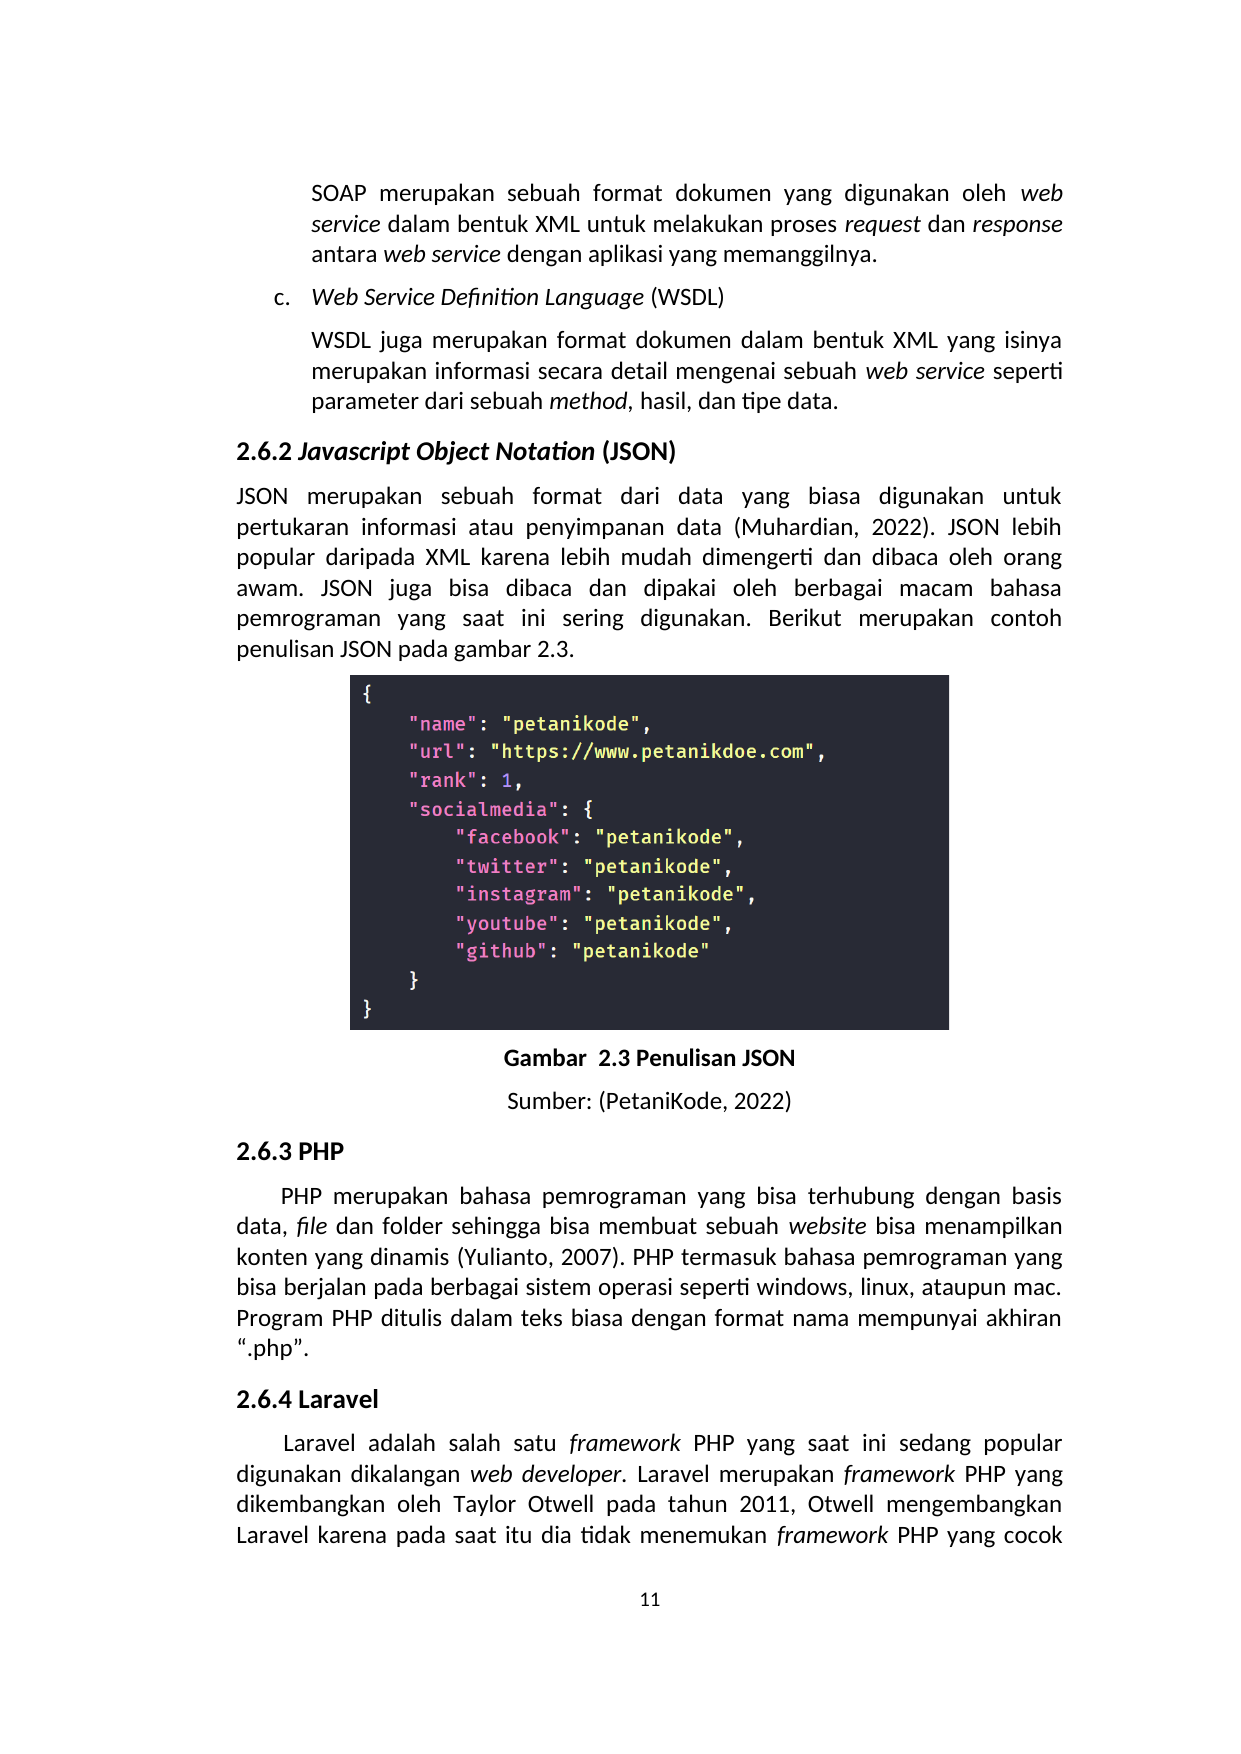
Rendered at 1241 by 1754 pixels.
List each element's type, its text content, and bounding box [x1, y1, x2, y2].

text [236, 1427, 1063, 1549]
text PHP merupakan bahasa pemrograman yang bisa terhubung dengan basis data, file dan folder sehingga bisa membuat sebuah website bisa menampilkan konten yang dinamis (Yulianto, 2007). PHP termasuk bahasa pemrograman yang bisa berjalan pada berbagai sistem operasi seperti windows, linux, ataupun mac. Program PHP ditulis dalam teks biasa dengan format nama mempunyai akhiran “.php”. [236, 1180, 1063, 1363]
picture [350, 675, 950, 1030]
subtitle Javascript Object Notation (JSON) [236, 434, 1063, 468]
text Sumber: (PetaniKode, 2022) [236, 1085, 1063, 1116]
text WSDL juga merupakan format dokumen dalam bentuk XML yang isinya merupakan informasi secara detail mengenai sebuah web service seperti parameter dari sebuah method, hasil, dan tipe data. [311, 324, 1063, 416]
text JSON merupakan sebuah format dari data yang biasa digunakan untuk pertukaran informasi atau penyimpanan data (Muhardian, 2022). JSON lebih popular daripada XML karena lebih mudah dimengerti dan dibaca oleh orang awam. JSON juga bisa dibaca dan dipakai oleh berbagai macam bahasa pemrograman yang saat ini sering digunakan. Berikut merupakan contoh penulisan JSON pada gambar 2.3. [236, 480, 1063, 663]
text Gambar 2.3 Penulisan JSON [236, 1042, 1063, 1073]
text SOAP merupakan sebuah format dokumen yang digunakan oleh web service dalam bentuk XML untuk melakukan proses request dan response antara web service dengan aplikasi yang memanggilnya. [311, 177, 1063, 269]
subtitle Laravel [236, 1382, 1063, 1415]
list Web Service Definition Language (WSDL) [274, 281, 1063, 312]
subtitle PHP [236, 1134, 1063, 1167]
